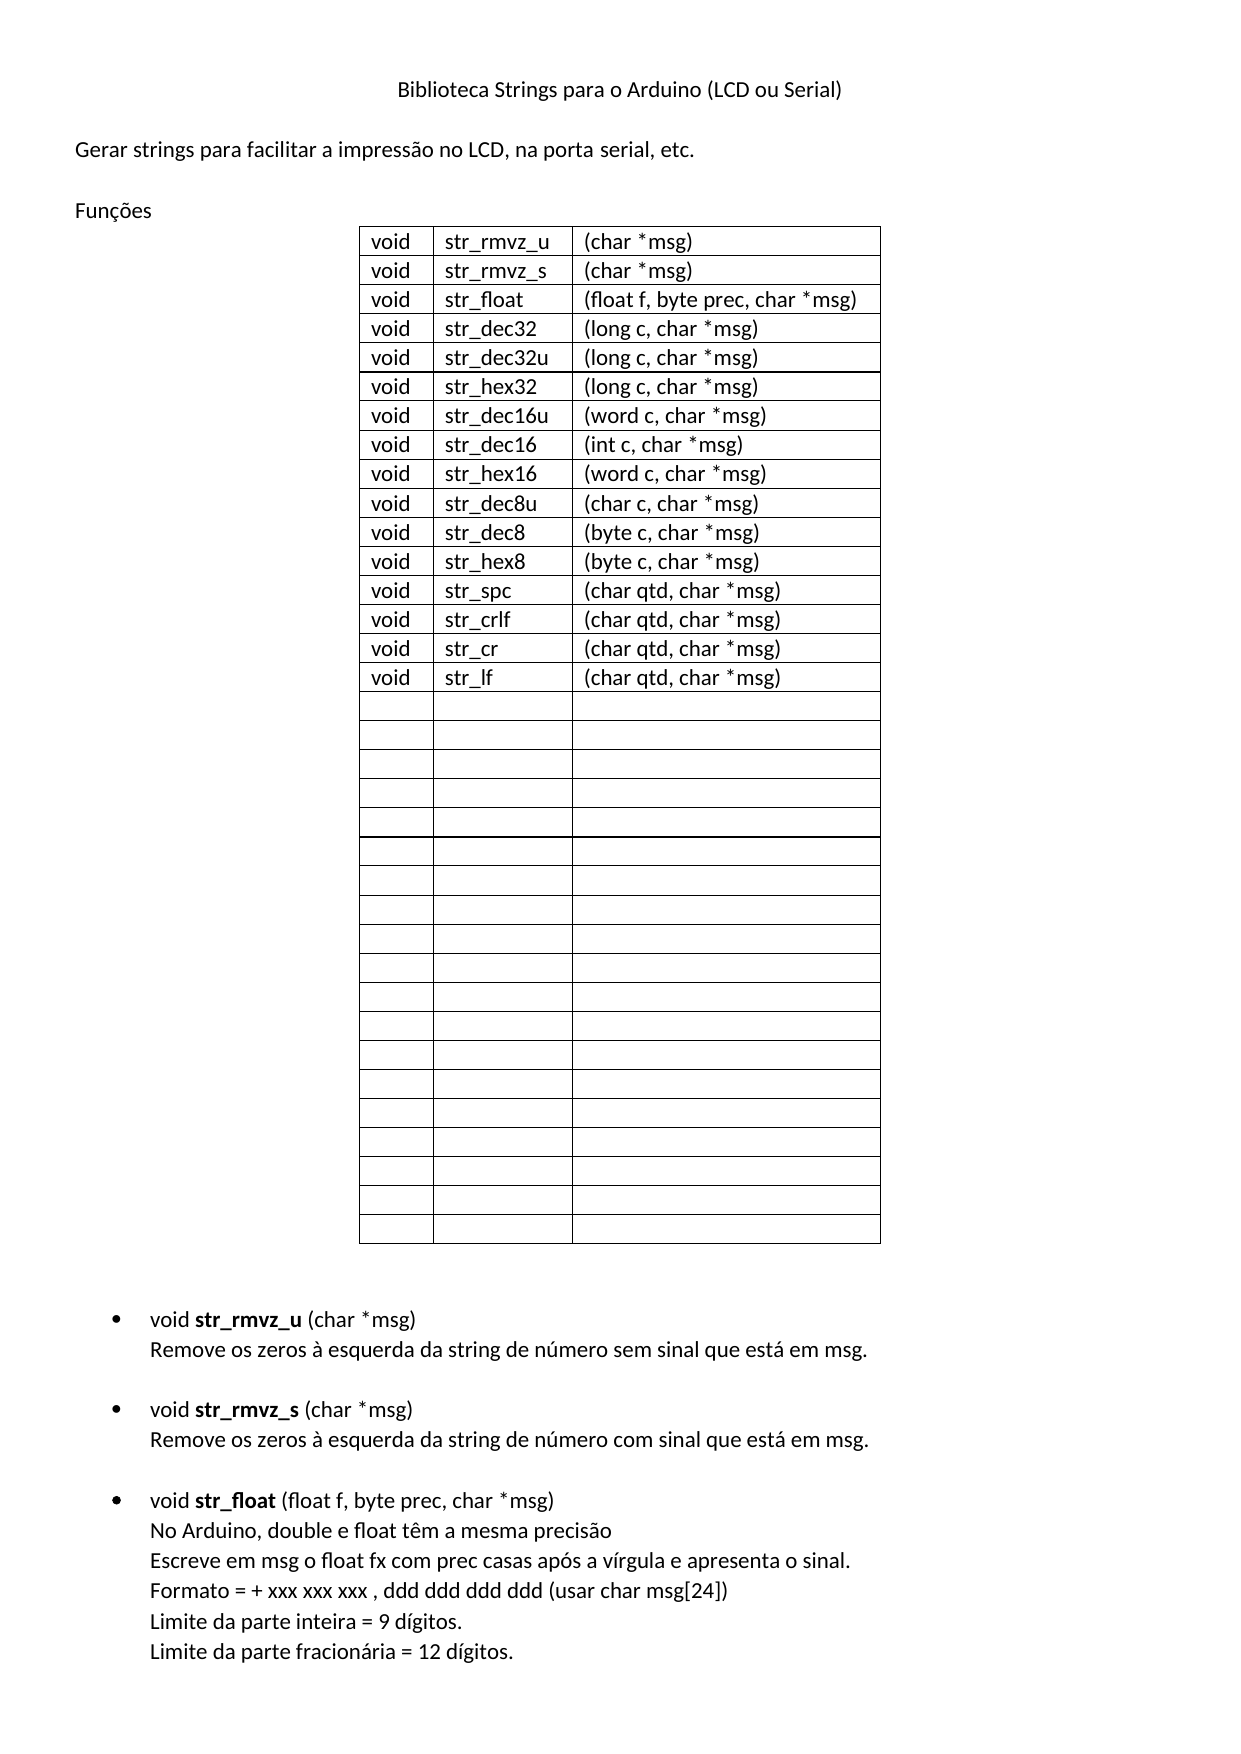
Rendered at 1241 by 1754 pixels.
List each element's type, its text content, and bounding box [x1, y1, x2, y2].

table_cell [360, 1012, 433, 1040]
table_cell str_dec8 [434, 518, 572, 546]
table_cell (int c, char *msg) [573, 431, 880, 458]
table_cell [360, 808, 433, 836]
table_cell void [360, 401, 433, 429]
table_cell (char *msg) [573, 256, 880, 284]
table_cell void [360, 547, 433, 575]
table_header (char *msg) [573, 227, 880, 255]
table_cell [573, 1099, 880, 1127]
table_cell (byte c, char *msg) [573, 518, 880, 546]
table_cell void [360, 314, 433, 342]
table_cell [360, 721, 433, 749]
table_cell str_dec8u [434, 489, 572, 517]
table_cell [434, 750, 572, 778]
table_cell str_rmvz_s [434, 256, 572, 284]
table_cell [360, 779, 433, 807]
table_cell str_cr [434, 634, 572, 662]
list Remove os zeros à esquerda da string de número sem sinal que está em msg. [150, 1335, 1165, 1363]
table_cell [434, 1041, 572, 1069]
table_cell (word c, char *msg) [573, 460, 880, 488]
table_cell [573, 983, 880, 1011]
table_cell [434, 1186, 572, 1214]
table_cell [434, 692, 572, 720]
table_cell [573, 954, 880, 982]
text Gerar strings para facilitar a impressão no LCD, na porta serial, etc. [75, 135, 1165, 163]
table_cell [360, 983, 433, 1011]
table_cell str_dec16 [434, 431, 572, 458]
table_cell str_hex32 [434, 373, 572, 400]
list Limite da parte fracionária = 12 dígitos. [150, 1637, 1165, 1665]
list No Arduino, double e float têm a mesma precisão [150, 1516, 1165, 1544]
table_cell [434, 983, 572, 1011]
text Biblioteca Strings para o Arduino (LCD ou Serial) [75, 75, 1165, 103]
table_cell [573, 1128, 880, 1156]
table_cell (char qtd, char *msg) [573, 576, 880, 604]
table_cell [434, 1099, 572, 1127]
table_cell [573, 838, 880, 865]
table_cell [573, 866, 880, 894]
table_cell str_float [434, 285, 572, 313]
table_cell void [360, 256, 433, 284]
table_cell str_hex16 [434, 460, 572, 488]
table_cell (char qtd, char *msg) [573, 634, 880, 662]
list Formato = + xxx xxx xxx , ddd ddd ddd ddd (usar char msg[24]) [150, 1577, 1165, 1604]
table_cell [360, 1157, 433, 1185]
table_header void [360, 227, 433, 255]
table_cell void [360, 431, 433, 458]
table_cell (char qtd, char *msg) [573, 605, 880, 633]
table_cell [360, 750, 433, 778]
list Remove os zeros à esquerda da string de número com sinal que está em msg. [150, 1426, 1165, 1453]
table_cell [573, 721, 880, 749]
table_cell void [360, 518, 433, 546]
table_cell str_spc [434, 576, 572, 604]
text Funções [75, 196, 1165, 224]
table_cell [434, 866, 572, 894]
list void str_rmvz_u (char *msg) [112, 1305, 1165, 1333]
table_cell [434, 1070, 572, 1098]
list Escreve em msg o float fx com prec casas após a vírgula e apresenta o sinal. [150, 1546, 1165, 1574]
table_cell void [360, 285, 433, 313]
list void str_rmvz_s (char *msg) [112, 1395, 1165, 1423]
table_cell [360, 925, 433, 953]
table_cell void [360, 663, 433, 691]
table_cell [573, 1012, 880, 1040]
table_cell [573, 1041, 880, 1069]
table_cell str_dec32u [434, 343, 572, 371]
table_cell [434, 808, 572, 836]
table_cell [434, 896, 572, 923]
table_cell [360, 954, 433, 982]
table_cell [360, 838, 433, 865]
table_cell void [360, 460, 433, 488]
table_cell [360, 692, 433, 720]
table_cell (long c, char *msg) [573, 373, 880, 400]
table_cell (long c, char *msg) [573, 314, 880, 342]
table_cell [360, 866, 433, 894]
table_cell (char qtd, char *msg) [573, 663, 880, 691]
table_cell [434, 1157, 572, 1185]
table_cell [573, 1186, 880, 1214]
table_cell [573, 692, 880, 720]
table_cell [360, 1215, 433, 1243]
table_cell [573, 808, 880, 836]
table_cell [573, 750, 880, 778]
table_cell void [360, 343, 433, 371]
table_cell (word c, char *msg) [573, 401, 880, 429]
table_cell str_dec16u [434, 401, 572, 429]
table_cell [573, 896, 880, 923]
table_cell [573, 1070, 880, 1098]
table_cell [573, 1215, 880, 1243]
table_cell str_crlf [434, 605, 572, 633]
table_cell [360, 1041, 433, 1069]
table_cell [360, 896, 433, 923]
table_cell str_hex8 [434, 547, 572, 575]
table_cell [434, 1215, 572, 1243]
table_cell void [360, 576, 433, 604]
table_cell void [360, 373, 433, 400]
table_cell [573, 925, 880, 953]
table_cell str_dec32 [434, 314, 572, 342]
table_cell [434, 838, 572, 865]
table_cell [434, 1012, 572, 1040]
table_cell str_lf [434, 663, 572, 691]
table_cell (char c, char *msg) [573, 489, 880, 517]
table_cell void [360, 605, 433, 633]
table_cell [360, 1128, 433, 1156]
table_cell [434, 925, 572, 953]
table_cell [434, 779, 572, 807]
table_cell [573, 1157, 880, 1185]
table_cell (float f, byte prec, char *msg) [573, 285, 880, 313]
table_cell [434, 1128, 572, 1156]
table_cell void [360, 489, 433, 517]
table_header str_rmvz_u [434, 227, 572, 255]
table_cell [434, 954, 572, 982]
table_cell (byte c, char *msg) [573, 547, 880, 575]
table_cell [434, 721, 572, 749]
table_cell [360, 1186, 433, 1214]
table_cell [360, 1070, 433, 1098]
list Limite da parte inteira = 9 dígitos. [150, 1607, 1165, 1635]
table_cell [573, 779, 880, 807]
table_cell void [360, 634, 433, 662]
table_cell (long c, char *msg) [573, 343, 880, 371]
table_cell [360, 1099, 433, 1127]
list void str_float (float f, byte prec, char *msg) [112, 1486, 1165, 1514]
